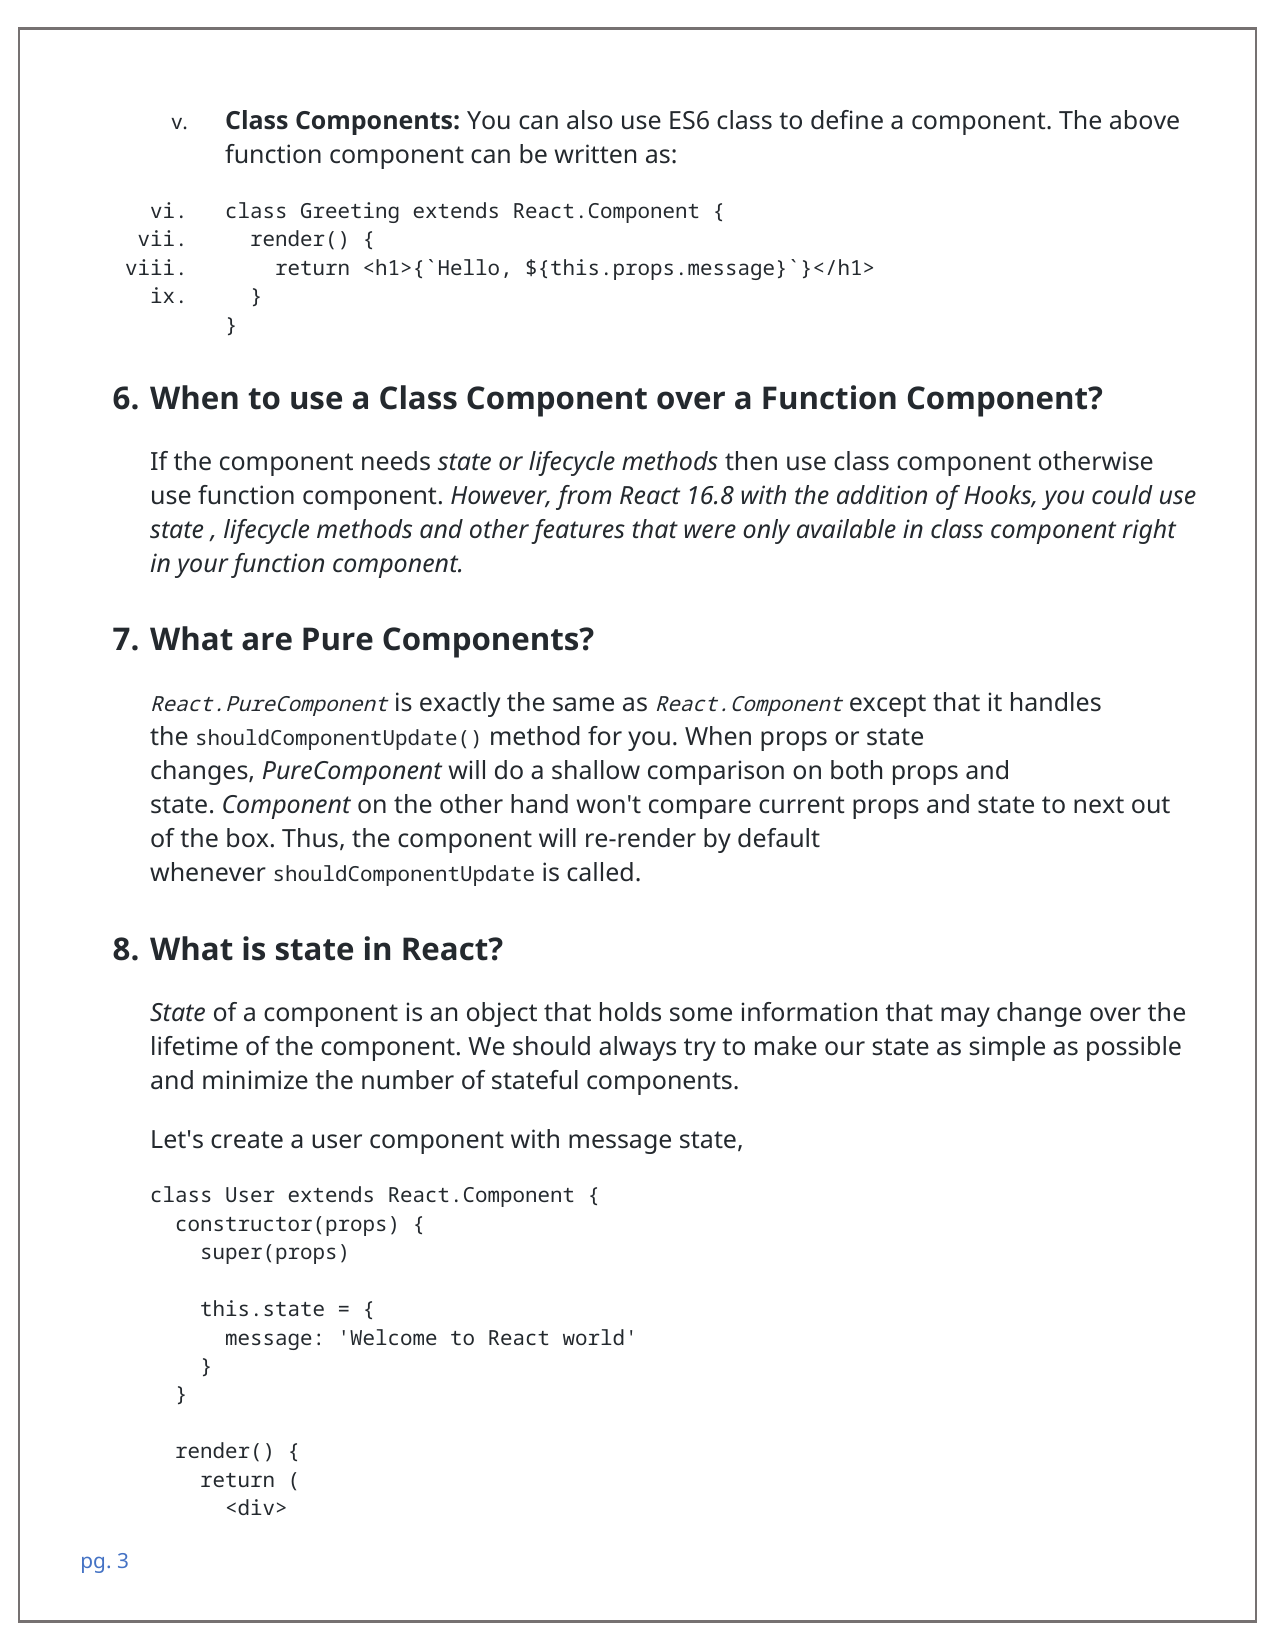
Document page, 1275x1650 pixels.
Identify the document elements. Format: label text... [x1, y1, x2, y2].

text class User extends React.Component { [150, 1181, 1200, 1209]
list return <h1>{`Hello, ${this.props.message}`}</h1> [187, 253, 1200, 281]
text } [150, 1379, 1200, 1408]
text <div> [150, 1493, 1200, 1522]
text Let's create a user component with message state, [150, 1121, 1200, 1156]
text React.PureComponent is exactly the same as React.Component except that it handles the shouldComponentUpdate() method for you. When props or state changes, PureComponent will do a shallow comparison on both props and state. Component on the other hand won't compare current props and state to next out of the box. Thus, the component will re-render by default whenever shouldComponentUpdate is called. [150, 685, 1200, 889]
list render() { [187, 224, 1200, 253]
text If the component needs state or lifecycle methods then use class component otherwise use function component. However, from React 16.8 with the addition of Hooks, you could use state , lifecycle methods and other features that were only available in class component right in your function component. [150, 443, 1200, 580]
text } [225, 310, 1200, 338]
list What is state in React? [112, 927, 1200, 969]
text return ( [150, 1465, 1200, 1493]
list } [187, 281, 1200, 310]
text State of a component is an object that holds some information that may change over the lifetime of the component. We should always try to make our state as simple as possible and minimize the number of stateful components. [150, 994, 1200, 1096]
text this.state = { [150, 1294, 1200, 1323]
list When to use a Class Component over a Function Component? [112, 376, 1200, 418]
list Class Components: You can also use ES6 class to define a component. The above function component can be written as: [187, 103, 1200, 171]
text render() { [150, 1436, 1200, 1465]
text } [150, 1351, 1200, 1379]
list What are Pure Components? [112, 617, 1200, 660]
text constructor(props) { [150, 1209, 1200, 1237]
text super(props) [150, 1237, 1200, 1266]
list class Greeting extends React.Component { [187, 196, 1200, 224]
text message: 'Welcome to React world' [150, 1323, 1200, 1351]
